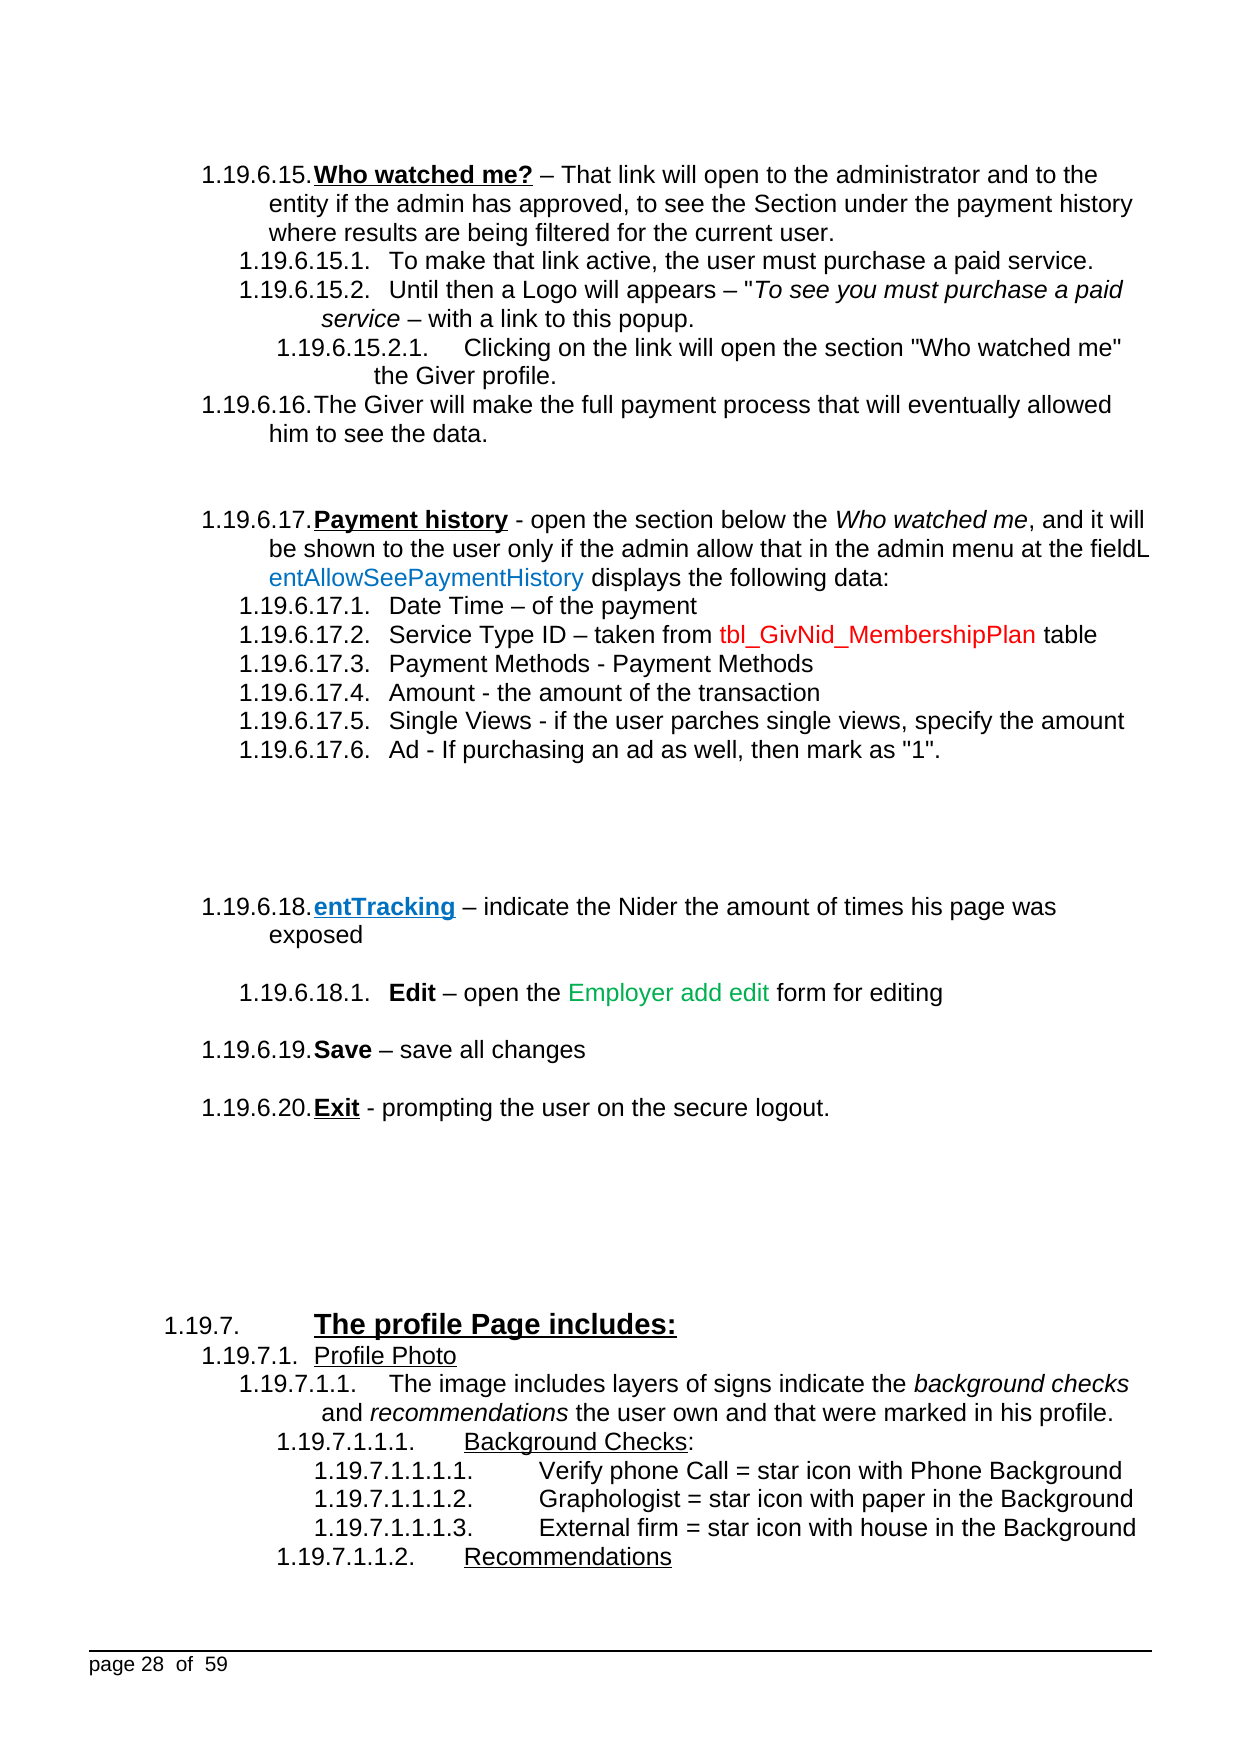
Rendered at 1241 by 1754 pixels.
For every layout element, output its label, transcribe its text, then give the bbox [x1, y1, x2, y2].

list The Giver will make the full payment process that will eventually allowed him to see the data. [201, 390, 1152, 505]
list Ad - If purchasing an ad as well, then mark as "1". [239, 735, 1152, 764]
list Graphologist = star icon with paper in the Background [314, 1484, 1152, 1513]
list Verify phone Call = star icon with Phone Background [314, 1456, 1152, 1484]
list Save – save all changes [201, 1035, 1152, 1093]
list Clicking on the link will open the section "Who watched me" the Giver profile. [276, 332, 1152, 390]
list The profile Page includes: [164, 1307, 1152, 1341]
list Service Type ID – taken from tbl_GivNid_MembershipPlan table [239, 620, 1152, 649]
list Recommendations [276, 1542, 1152, 1571]
list External firm = star icon with house in the Background [314, 1513, 1152, 1542]
list Until then a Logo will appears – "To see you must purchase a paid service – with a link to this popup. [239, 275, 1152, 332]
list Payment history - open the section below the Who watched me, and it will be shown to the user only if the admin allow that in the admin menu at the fieldL entAllowSeePaymentHistory displays the following data: [201, 505, 1152, 591]
list Who watched me? – That link will open to the administrator and to the entity if the admin has approved, to see the Section under the payment history where results are being filtered for the current user. [201, 160, 1152, 246]
list Single Views - if the user parches single views, specify the amount [239, 706, 1152, 735]
list Payment Methods - Payment Methods [239, 649, 1152, 677]
list Profile Photo [201, 1341, 1152, 1369]
list Edit – open the Employer add edit form for editing [239, 978, 1152, 1035]
list The image includes layers of signs indicate the background checks and recommendations the user own and that were marked in his profile. [239, 1369, 1152, 1427]
list Date Time – of the payment [239, 591, 1152, 620]
list Background Checks: [276, 1427, 1152, 1456]
list To make that link active, the user must purchase a paid service. [239, 246, 1152, 275]
list entTracking – indicate the Nider the amount of times his page was exposed [201, 892, 1152, 978]
list Exit - prompting the user on the secure logout. [201, 1093, 1152, 1122]
list Amount - the amount of the transaction [239, 677, 1152, 706]
